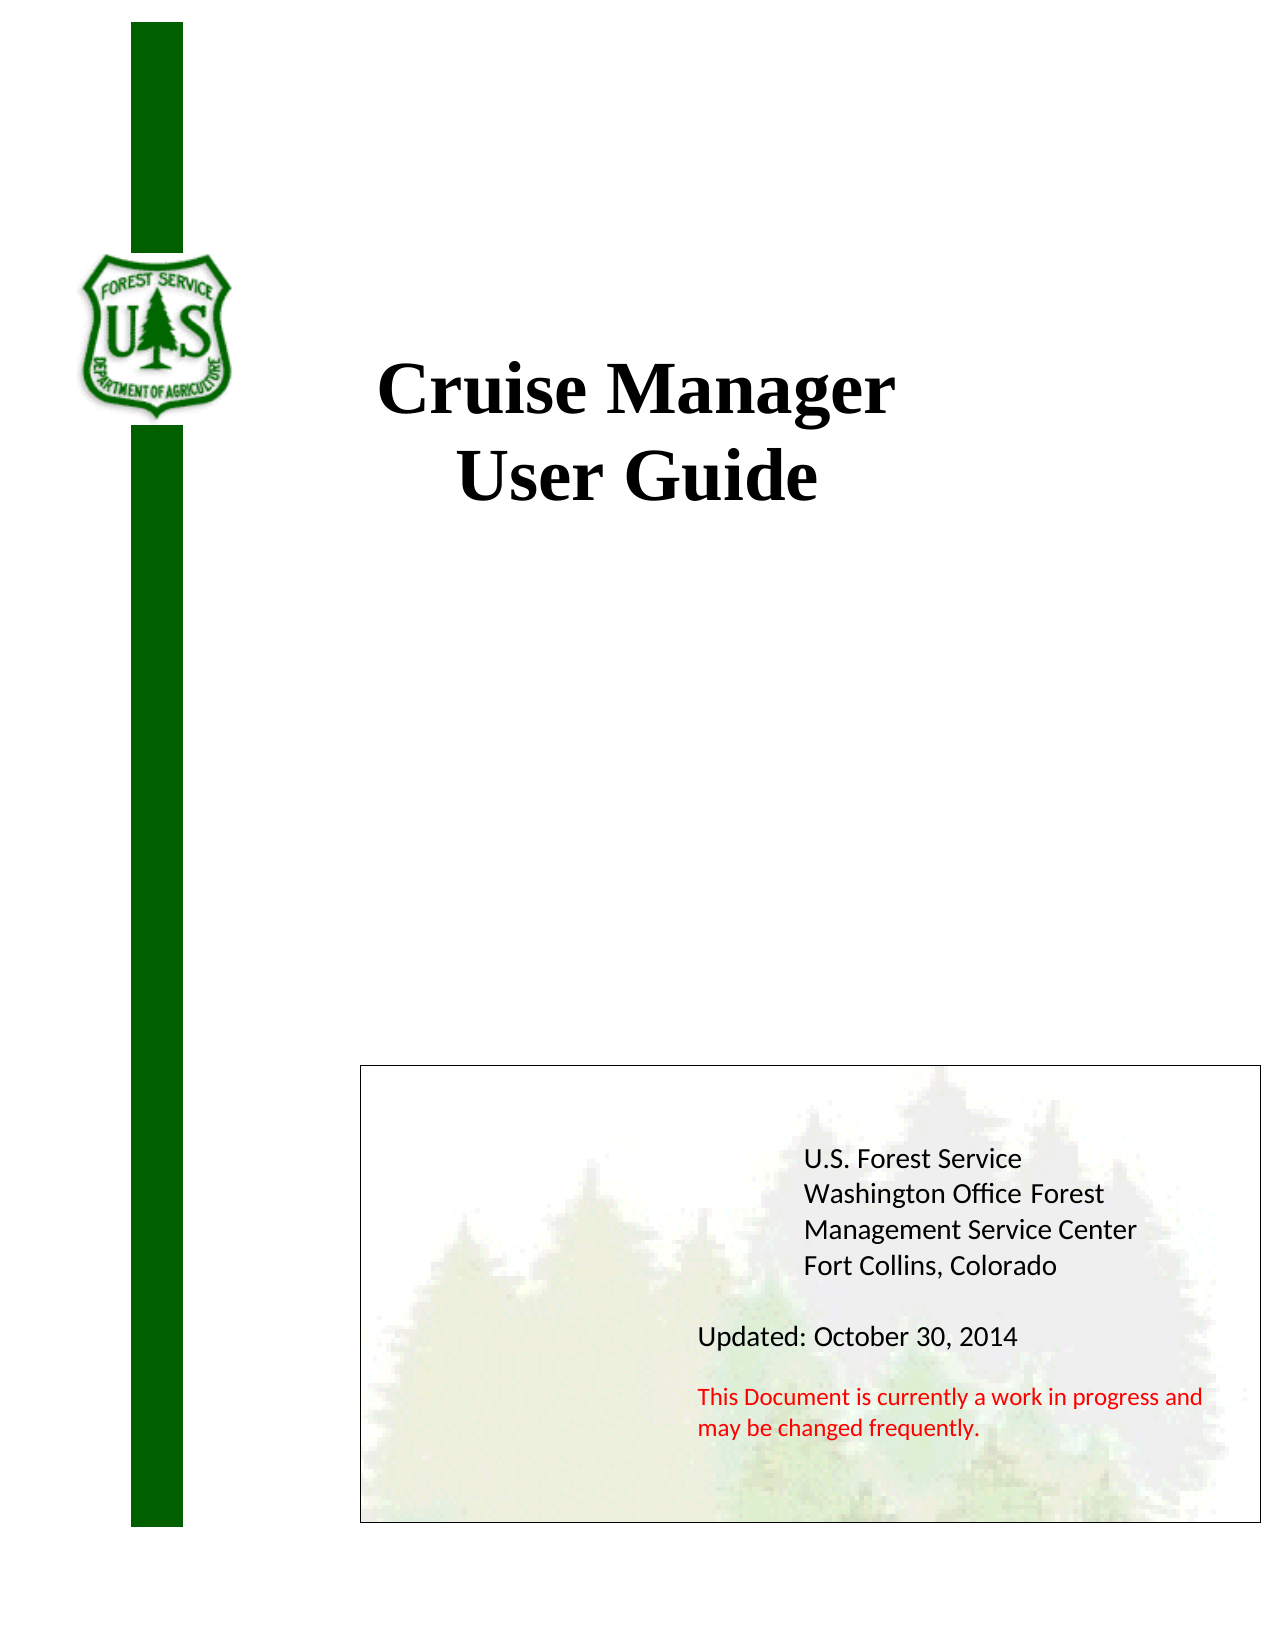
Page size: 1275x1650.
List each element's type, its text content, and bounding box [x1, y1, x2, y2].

text Cruise Manager User Guide [376, 343, 899, 516]
picture [76, 253, 235, 425]
picture [361, 1066, 1260, 1522]
